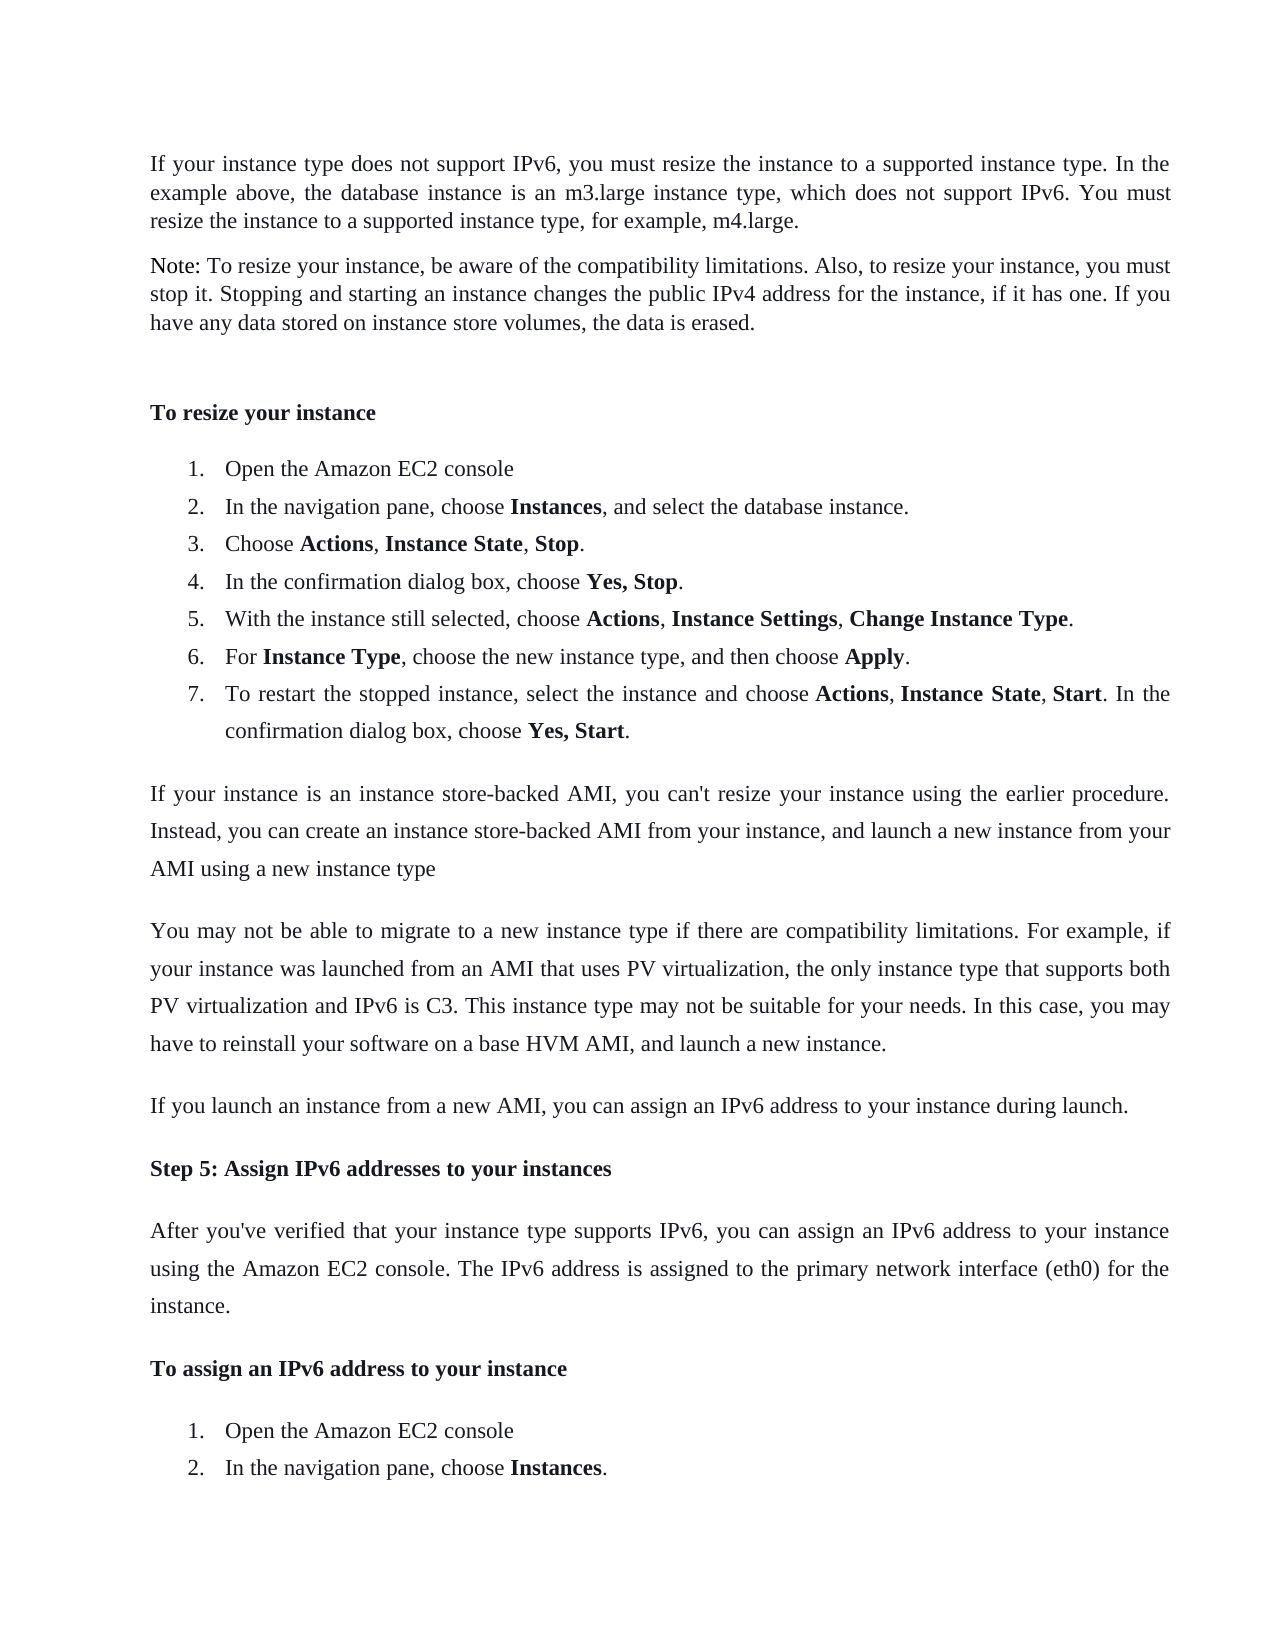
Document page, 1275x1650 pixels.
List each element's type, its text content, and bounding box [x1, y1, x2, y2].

list With the instance still selected, choose Actions, Instance Settings, Change Instance Type. [187, 605, 1187, 632]
list For Instance Type, choose the new instance type, and then choose Apply. [187, 643, 1187, 669]
text Note: To resize your instance, be aware of the compatibility limitations. Also, to resize your instance, you must stop it. Stopping and starting an instance changes the public IPv4 address for the instance, if it has one. If you have any data stored on instance store volumes, the data is erased. [150, 252, 1172, 335]
text If you launch an instance from a new AMI, you can assign an IPv6 address to your instance during launch. [150, 1092, 1187, 1119]
subtitle To assign an IPv6 address to your instance [150, 1355, 1187, 1381]
text If your instance is an instance store-backed AMI, you can't resize your instance using the earlier procedure. Instead, you can create an instance store-backed AMI from your instance, and launch a new instance from your AMI using a new instance type [150, 780, 1172, 881]
list To restart the stopped instance, select the instance and choose Actions, Instance State, Start. In the confirmation dialog box, choose Yes, Start. [187, 680, 1173, 744]
list In the confirmation dialog box, choose Yes, Stop. [187, 568, 1187, 594]
list In the navigation pane, choose Instances. [187, 1454, 1187, 1481]
list Choose Actions, Instance State, Stop. [187, 530, 1187, 557]
text You may not be able to migrate to a new instance type if there are compatibility limitations. For example, if your instance was launched from an AMI that uses PV virtualization, the only instance type that supports both PV virtualization and IPv6 is C3. This instance type may not be suitable for your needs. In this case, you may have to reinstall your software on a base HVM AMI, and launch a new instance. [150, 917, 1172, 1056]
list In the navigation pane, choose Instances, and select the database instance. [187, 493, 1187, 519]
text After you've verified that your instance type supports IPv6, you can assign an IPv6 address to your instance using the Amazon EC2 console. The IPv6 address is assigned to the primary network interface (eth0) for the instance. [150, 1217, 1172, 1319]
subtitle To resize your instance [150, 399, 1187, 425]
subtitle Step 5: Assign IPv6 addresses to your instances [150, 1155, 1187, 1181]
text If your instance type does not support IPv6, you must resize the instance to a supported instance type. In the example above, the database instance is an m3.large instance type, which does not support IPv6. You must resize the instance to a supported instance type, for example, m4.large. [150, 150, 1172, 233]
list Open the Amazon EC2 console [187, 455, 1187, 482]
list Open the Amazon EC2 console [187, 1417, 1187, 1443]
